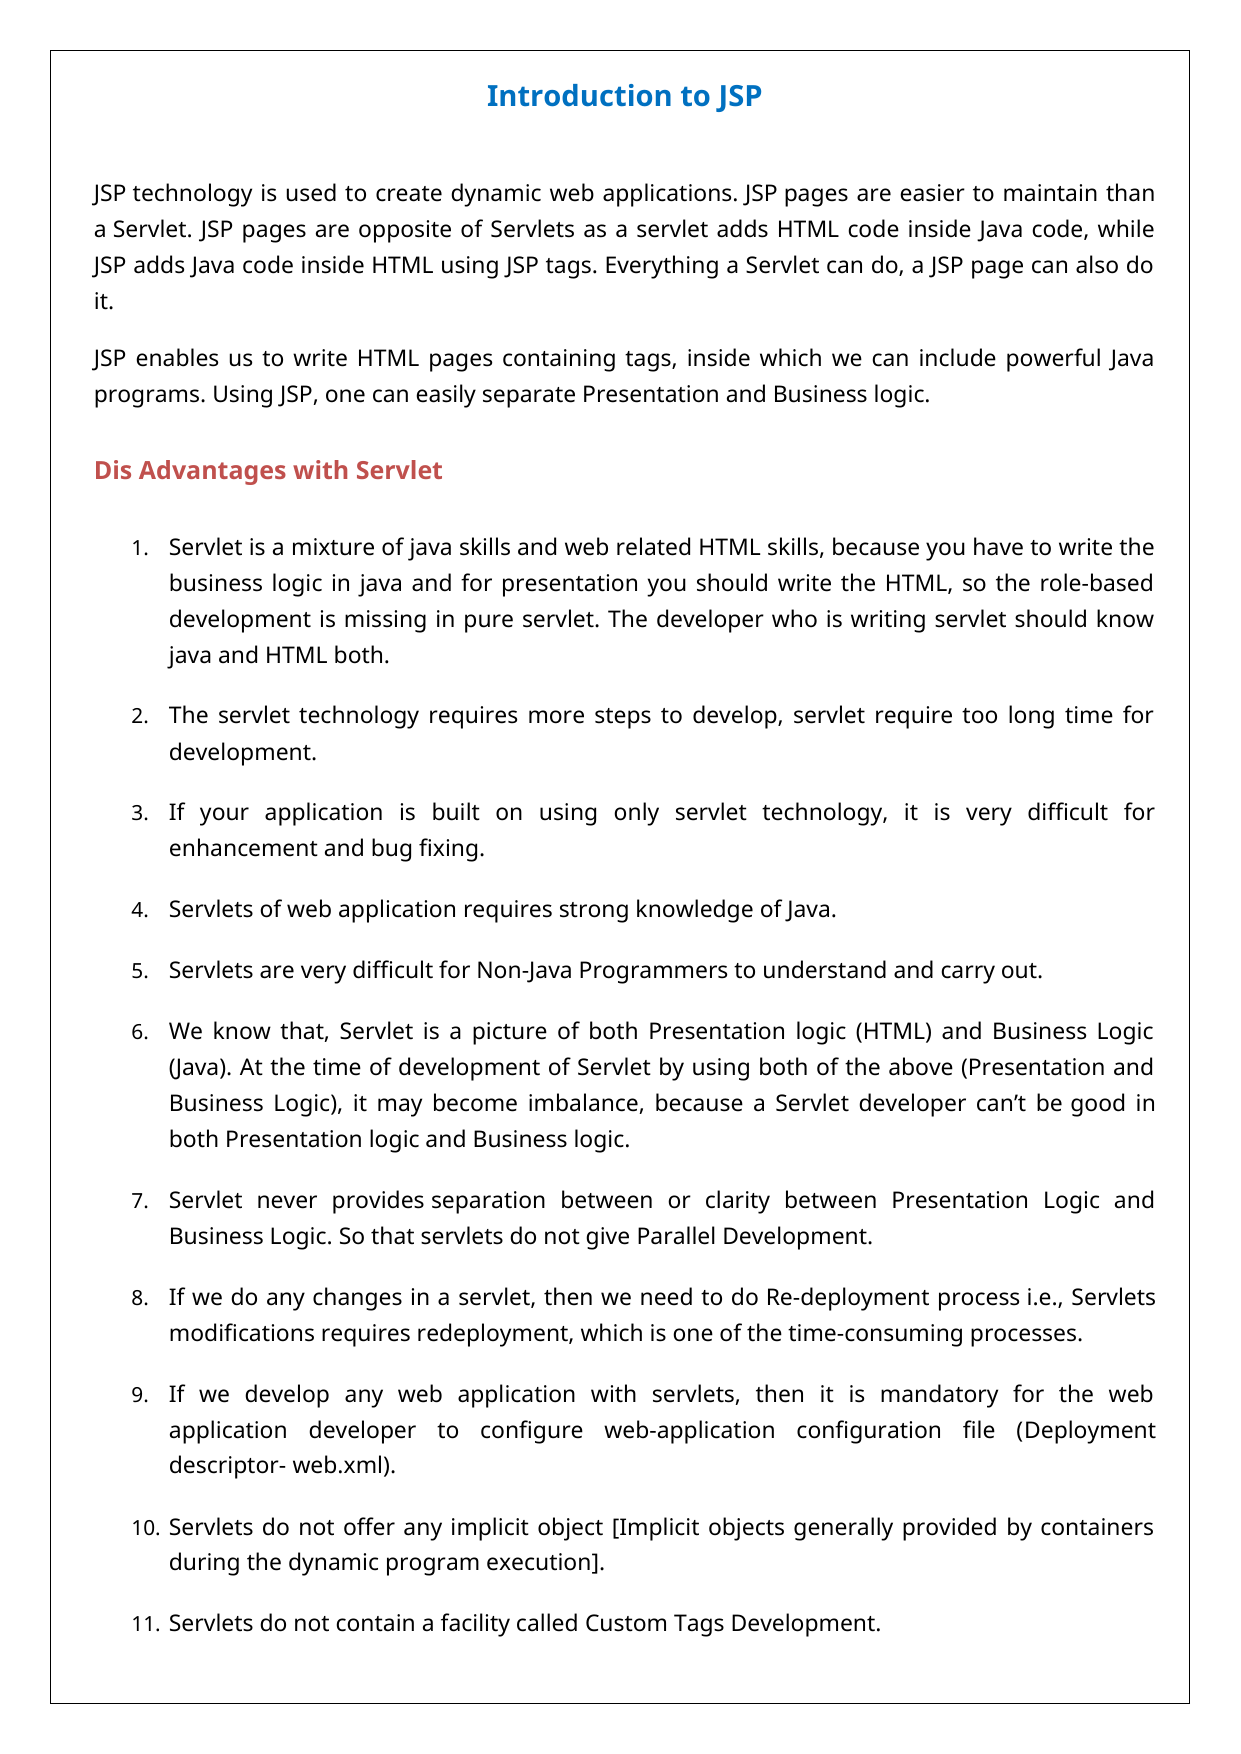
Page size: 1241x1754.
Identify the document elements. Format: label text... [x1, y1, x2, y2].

list Servlet never provides separation between or clarity between Presentation Logic and Business Logic. So that servlets do not give Parallel Development. [131, 1184, 1156, 1251]
text Introduction to JSP [94, 75, 1156, 115]
subtitle Servlet is a mixture of java skills and web related HTML skills, because you have to write the business logic in java and for presentation you should write the HTML, so the role-based development is missing in pure servlet. The developer who is writing servlet should know java and HTML both. [131, 531, 1156, 670]
list If we develop any web application with servlets, then it is mandatory for the web application developer to configure web-application configuration file (Deployment descriptor- web.xml). [131, 1378, 1156, 1481]
list Servlets do not offer any implicit object [Implicit objects generally provided by containers during the dynamic program execution]. [131, 1510, 1156, 1578]
text Dis Advantages with Servlet [94, 453, 1156, 487]
text JSP enables us to write HTML pages containing tags, inside which we can include powerful Java programs. Using JSP, one can easily separate Presentation and Business logic. [94, 342, 1156, 409]
list Servlets are very difficult for Non-Java Programmers to understand and carry out. [131, 954, 1156, 985]
list If we do any changes in a servlet, then we need to do Re-deployment process i.e., Servlets modifications requires redeployment, which is one of the time-consuming processes. [131, 1281, 1156, 1348]
list Servlets of web application requires strong knowledge of Java. [131, 893, 1156, 924]
subtitle If your application is built on using only servlet technology, it is very difficult for enhancement and bug fixing. [131, 796, 1156, 863]
subtitle The servlet technology requires more steps to develop, servlet require too long time for development. [131, 699, 1156, 767]
list Servlets do not contain a facility called Custom Tags Development. [131, 1607, 1156, 1638]
text JSP technology is used to create dynamic web applications. JSP pages are easier to maintain than a Servlet. JSP pages are opposite of Servlets as a servlet adds HTML code inside Java code, while JSP adds Java code inside HTML using JSP tags. Everything a Servlet can do, a JSP page can also do it. [94, 177, 1156, 316]
list We know that, Servlet is a picture of both Presentation logic (HTML) and Business Logic (Java). At the time of development of Servlet by using both of the above (Presentation and Business Logic), it may become imbalance, because a Servlet developer can’t be good in both Presentation logic and Business logic. [131, 1015, 1156, 1154]
